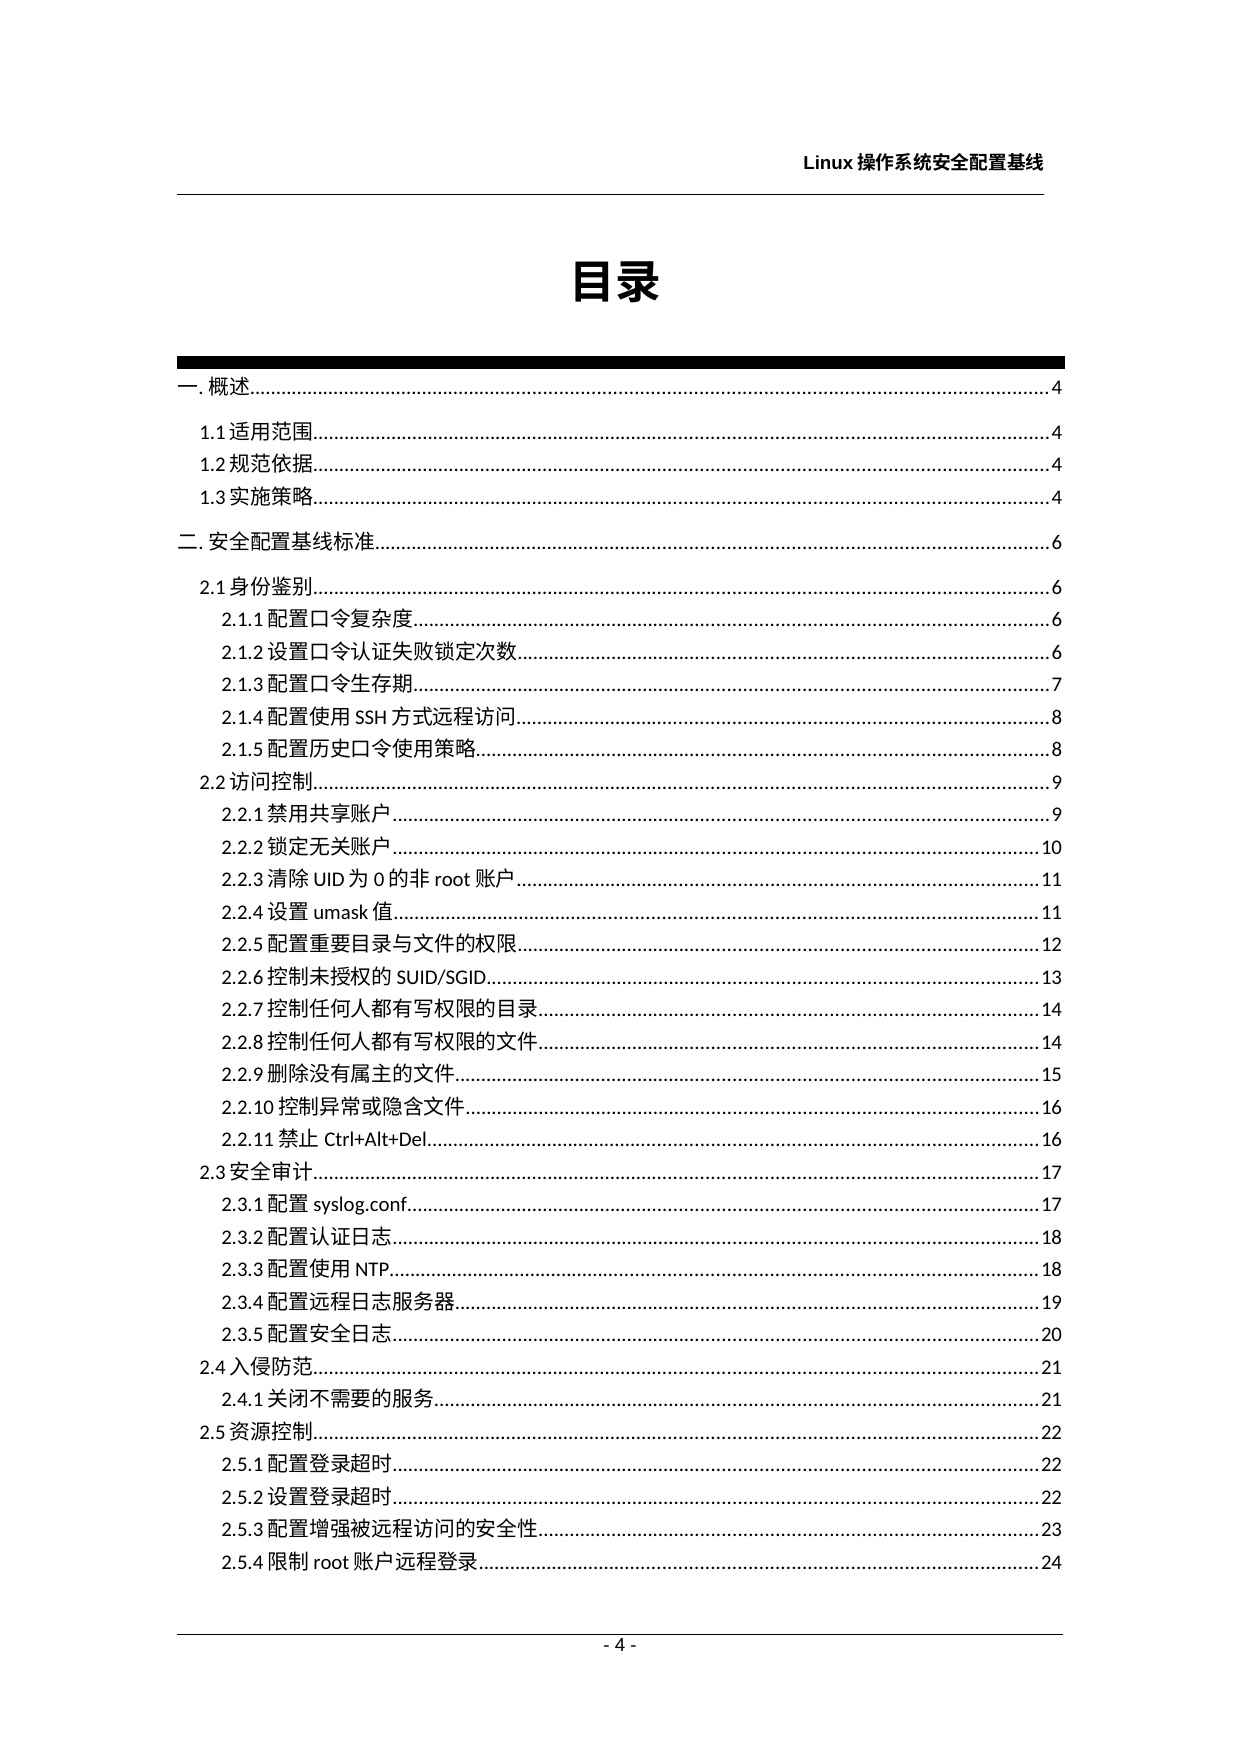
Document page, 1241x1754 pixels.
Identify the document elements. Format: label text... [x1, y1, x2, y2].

table_header 目录 [177, 229, 1065, 356]
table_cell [177, 369, 1065, 1594]
